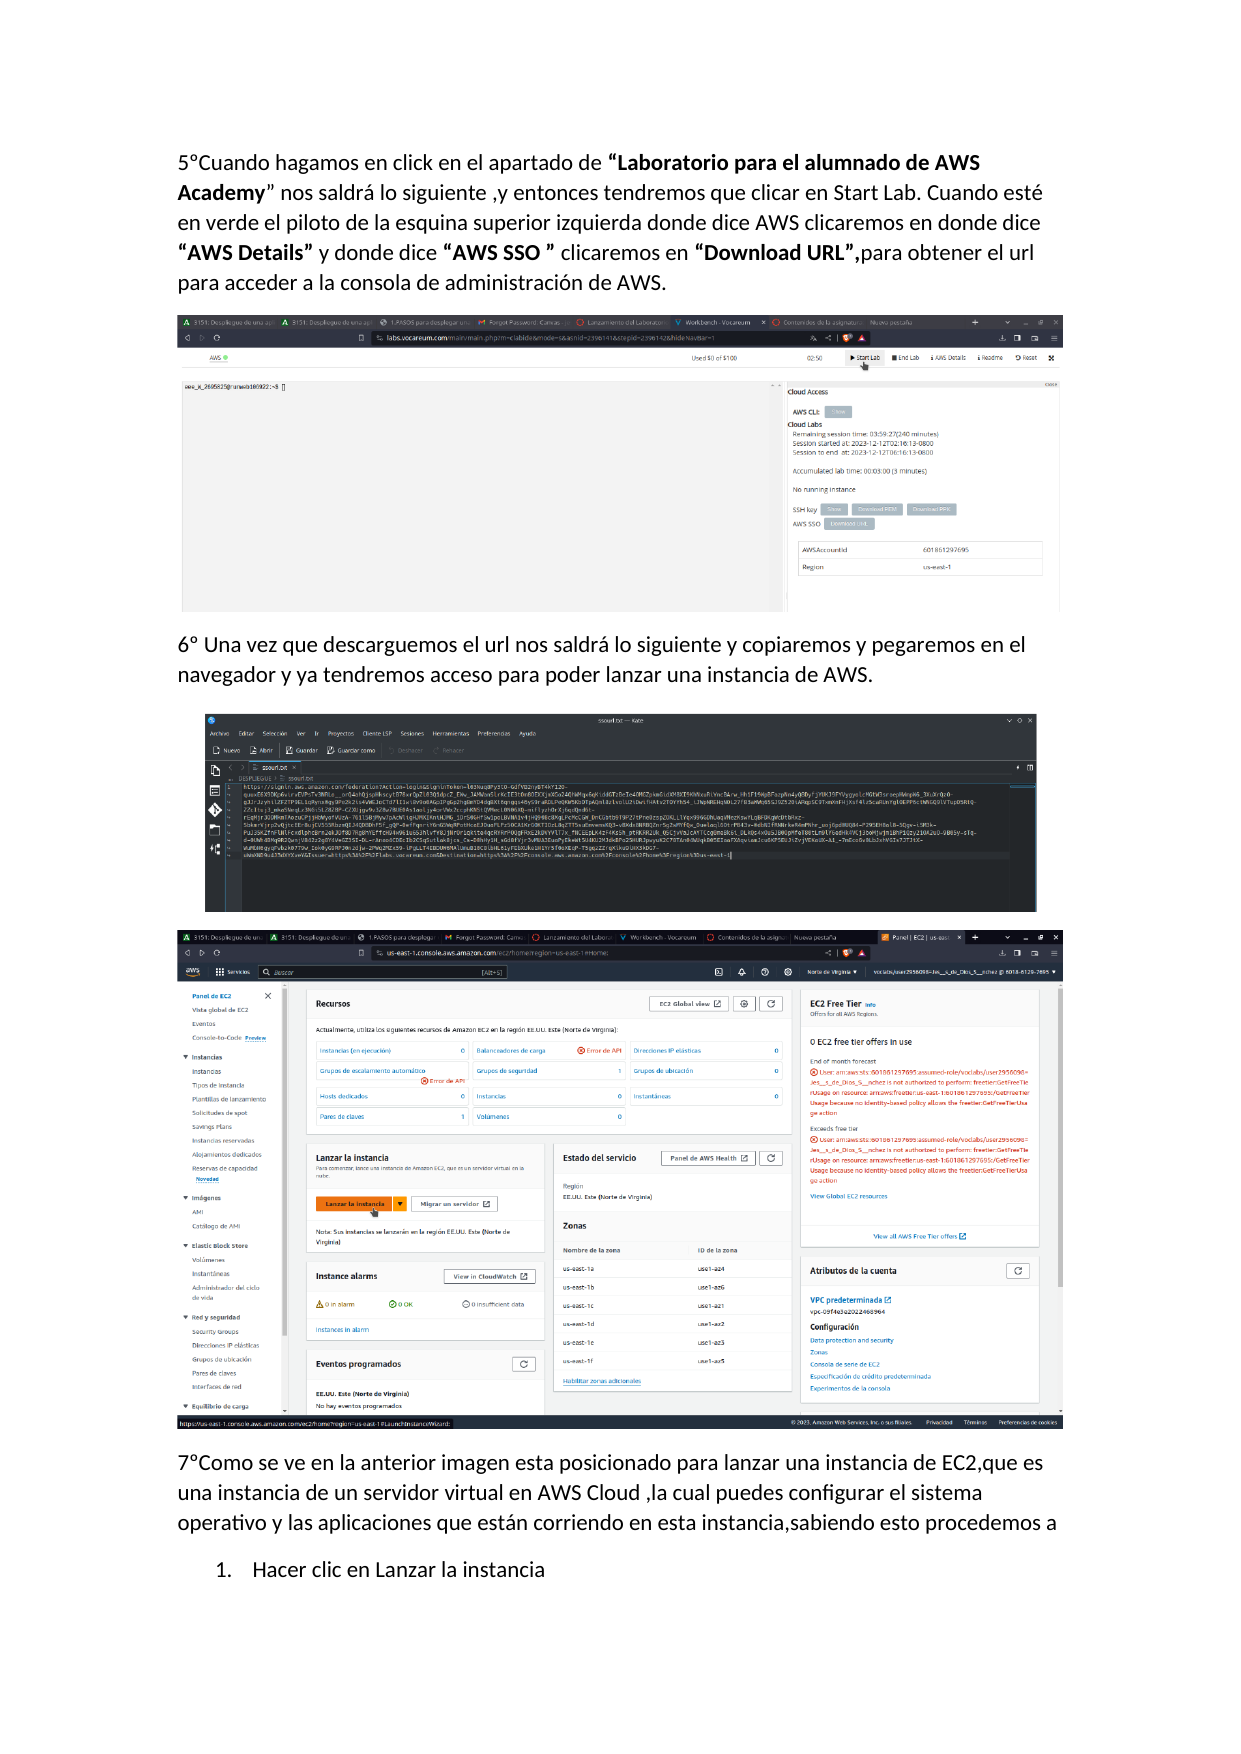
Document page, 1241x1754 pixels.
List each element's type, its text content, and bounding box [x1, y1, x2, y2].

text 7ºComo se ve en la anterior imagen esta posicionado para lanzar una instancia de EC2,que es una instancia de un servidor virtual en AWS Cloud ,la cual puedes configurar el sistema operativo y las aplicaciones que están corriendo en esta instancia,sabiendo esto procedemos a [177, 1448, 1063, 1536]
picture [177, 690, 1063, 912]
picture [177, 930, 1063, 1429]
picture [177, 315, 1063, 612]
text 5ºCuando hagamos en click en el apartado de “Laboratorio para el alumnado de AWS Academy” nos saldrá lo siguiente ,y entonces tendremos que clicar en Start Lab. Cuando esté en verde el piloto de la esquina superior izquierda donde dice AWS clicaremos en donde dice “AWS Details” y donde dice “AWS SSO ” clicaremos en “Download URL”,para obtener el url para acceder a la consola de administración de AWS. [177, 148, 1063, 296]
text 6º Una vez que descarguemos el url nos saldrá lo siguiente y copiaremos y pegaremos en el navegador y ya tendremos acceso para poder lanzar una instancia de AWS. [177, 630, 1063, 690]
list Hacer clic en Lanzar la instancia [215, 1555, 1063, 1583]
